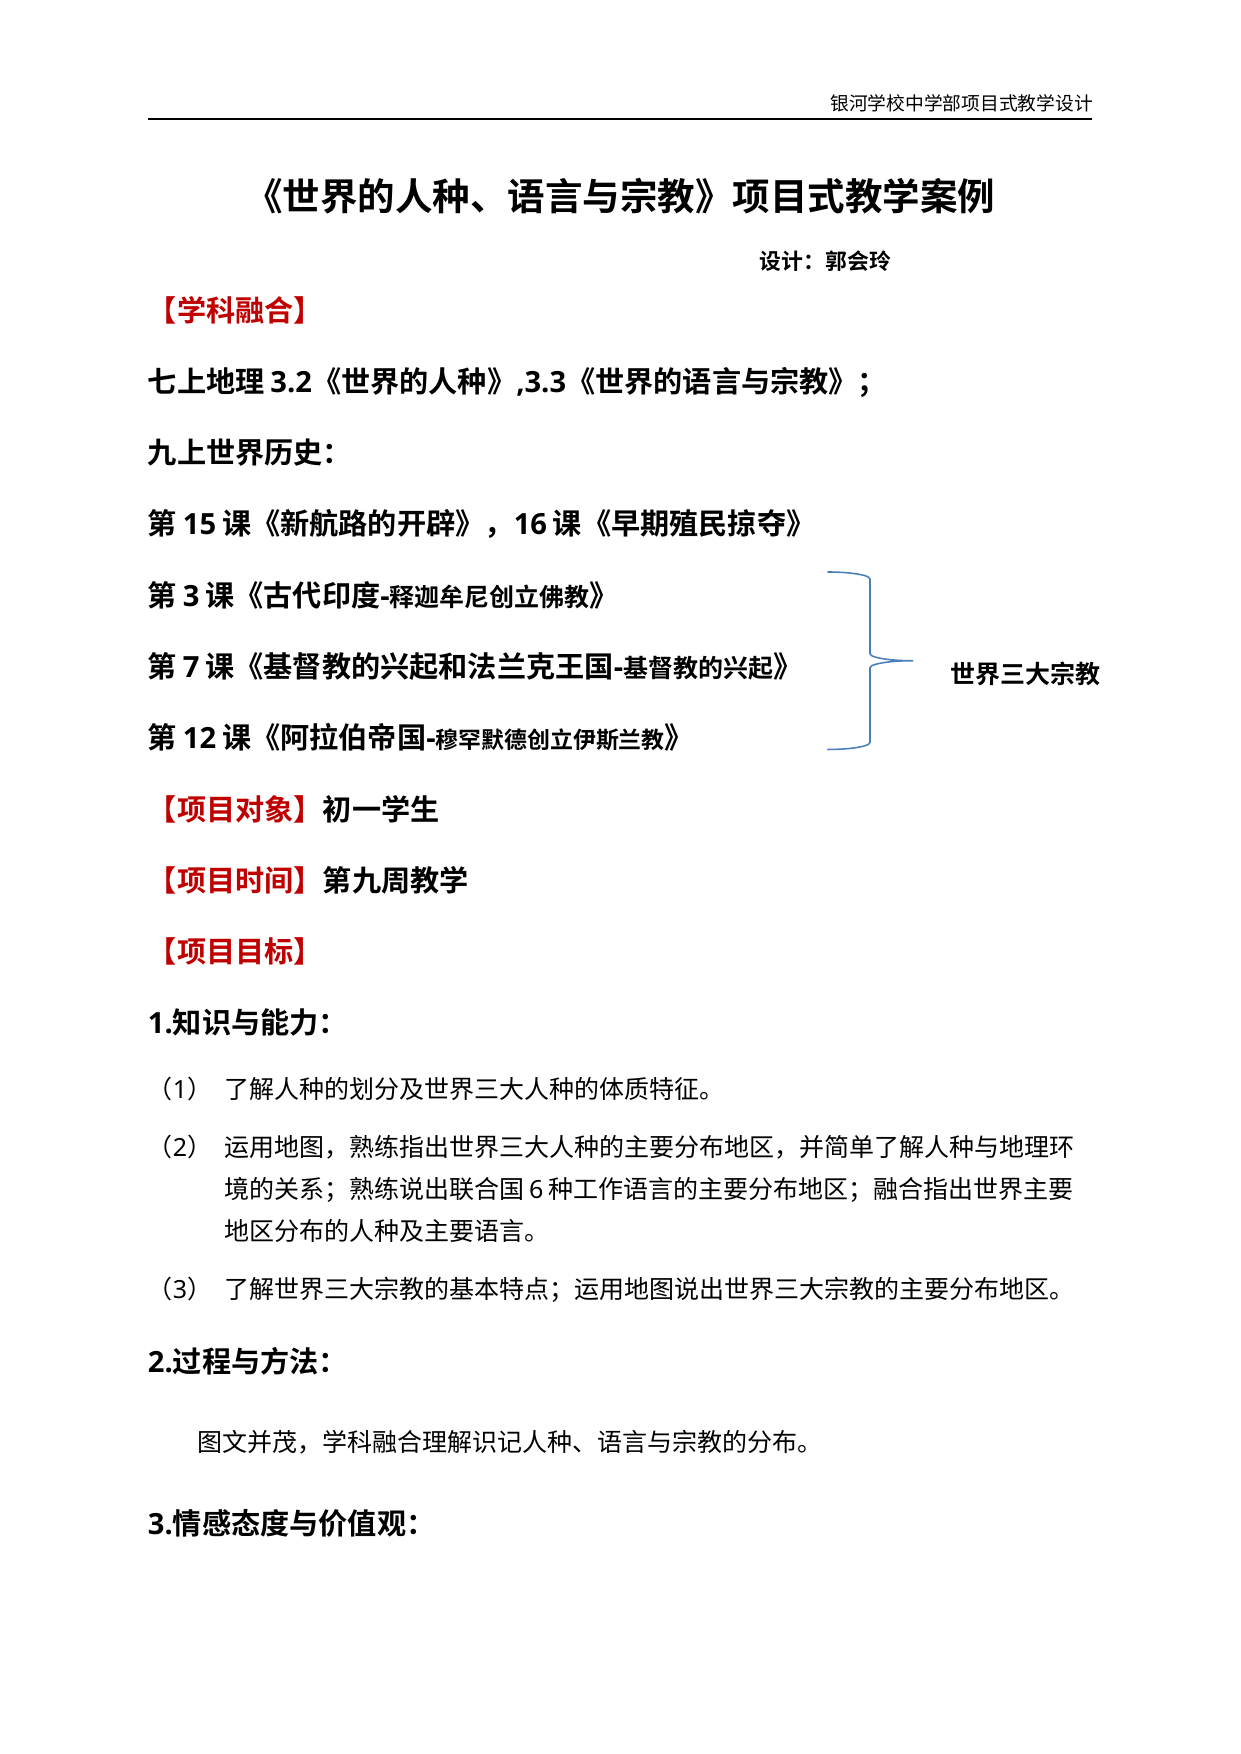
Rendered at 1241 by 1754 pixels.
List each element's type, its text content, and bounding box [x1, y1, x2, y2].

text 【项目时间】第九周教学 [148, 846, 1092, 911]
list 了解人种的划分及世界三大人种的体质特征。 [148, 1070, 1092, 1106]
list 运用地图，熟练指出世界三大人种的主要分布地区，并简单了解人种与地理环境的关系；熟练说出联合国6种工作语言的主要分布地区；融合指出世界主要地区分布的人种及主要语言。 [148, 1128, 1092, 1247]
text 七上地理3.2《世界的人种》,3.3《世界的语言与宗教》； [148, 347, 1092, 412]
text 九上世界历史： [148, 418, 1092, 483]
text 第7课《基督教的兴起和法兰克王国-基督教的兴起》 [148, 632, 886, 697]
text 3.情感态度与价值观： [148, 1489, 1092, 1554]
text 第3课《古代印度-释迦牟尼创立佛教》 [148, 561, 1092, 626]
text 1.知识与能力： [148, 989, 1092, 1054]
text 【项目目标】 [148, 917, 1092, 982]
list 了解世界三大宗教的基本特点；运用地图说出世界三大宗教的主要分布地区。 [148, 1269, 1092, 1305]
text 【项目对象】初一学生 [148, 775, 1092, 840]
text 2.过程与方法： [148, 1327, 1092, 1392]
text 图文并茂，学科融合理解识记人种、语言与宗教的分布。 [148, 1408, 1092, 1473]
text 第7课《基督教的兴起和法兰克王国-基督教的兴起》 [871, 632, 1092, 697]
text 第15课《新航路的开辟》，16课《早期殖民掠夺》 [148, 489, 1092, 554]
text 设计：郭会玲 [148, 243, 1092, 276]
text 《世界的人种、语言与宗教》项目式教学案例 [148, 162, 1092, 227]
text 第12课《阿拉伯帝国-穆罕默德创立伊斯兰教》 [148, 704, 1092, 769]
text 【学科融合】 [148, 276, 1092, 341]
